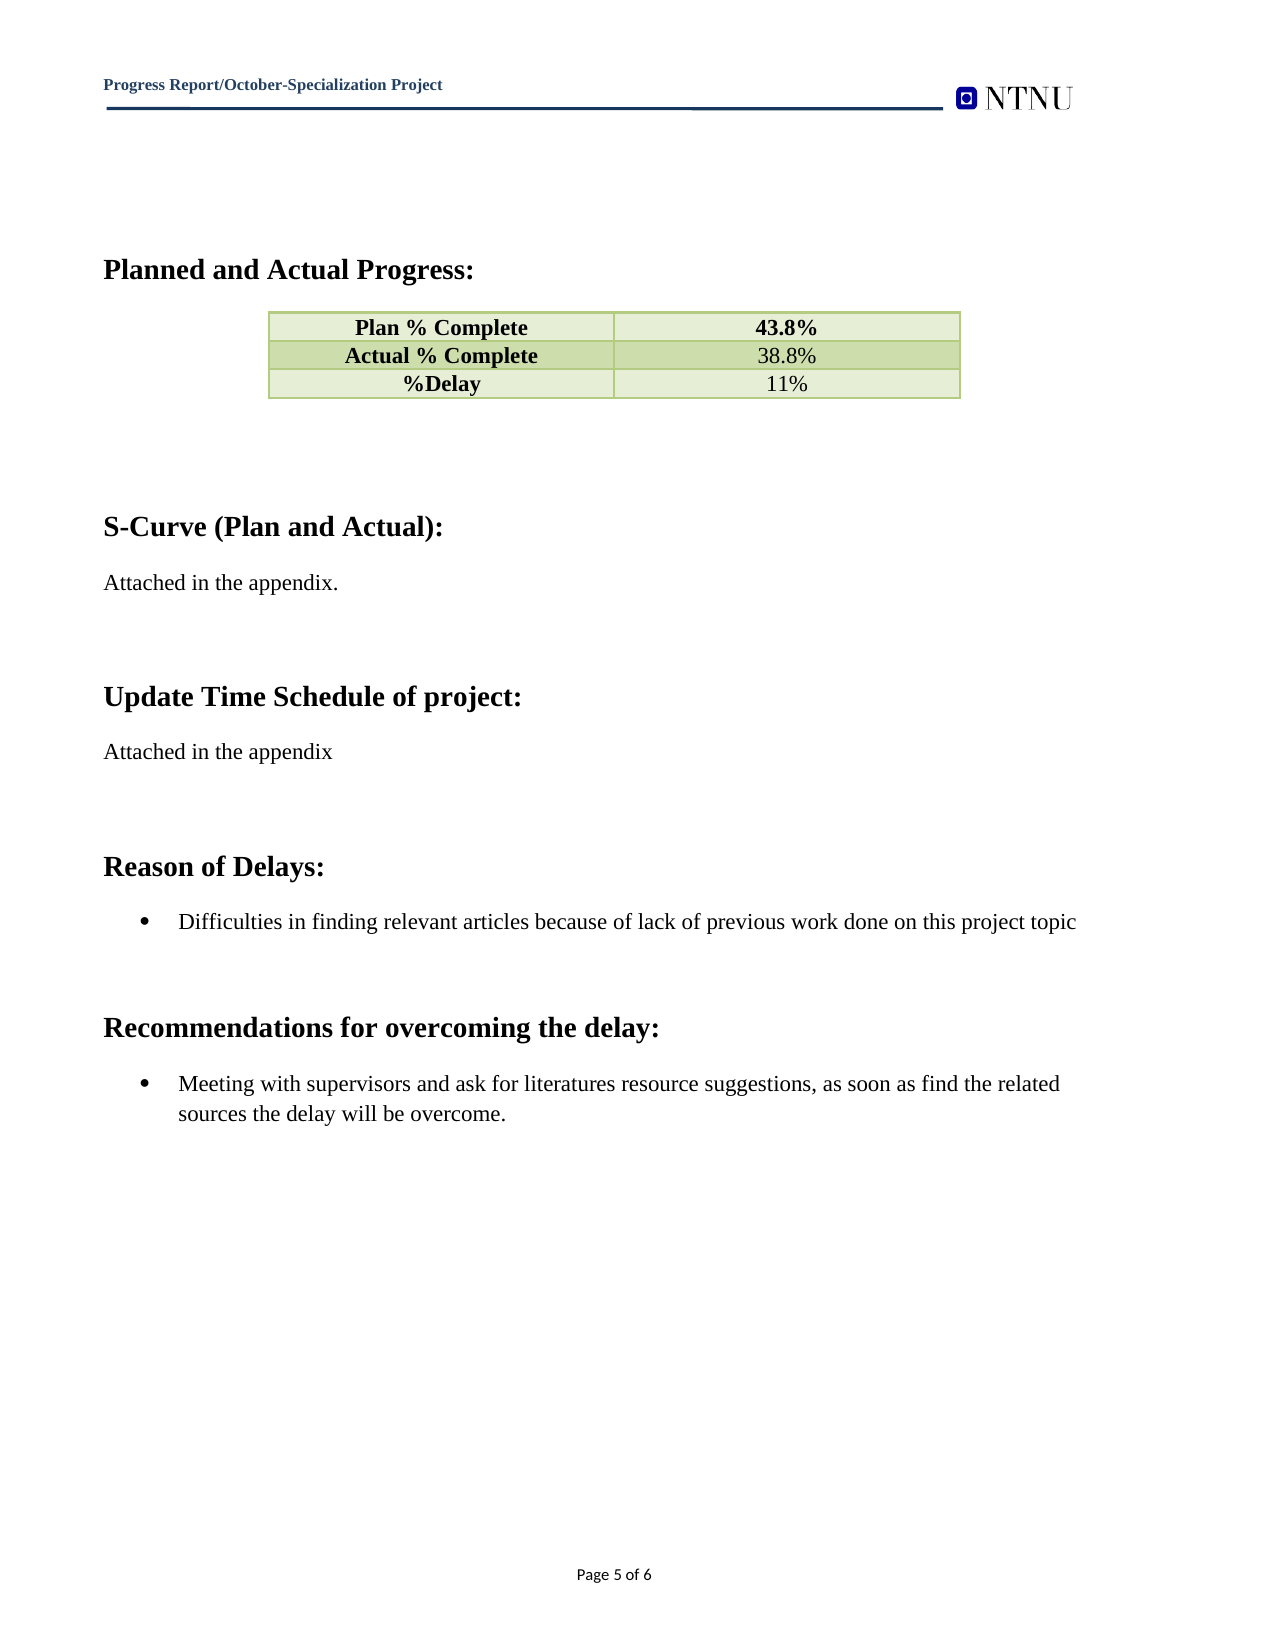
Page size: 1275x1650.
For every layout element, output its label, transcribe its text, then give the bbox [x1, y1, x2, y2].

text Attached in the appendix. [103, 569, 1125, 595]
text Reason of Delays: [103, 849, 1125, 882]
table_cell Actual % Complete [270, 342, 613, 368]
list Meeting with supervisors and ask for literatures resource suggestions, as soon as find the related sources the delay will be overcome. [141, 1070, 1125, 1126]
table_cell 11% [615, 370, 959, 397]
text Recommendations for overcoming the delay: [103, 1010, 1125, 1044]
table_header Plan % Complete [270, 314, 613, 340]
picture [951, 84, 1076, 110]
table_cell %Delay [270, 370, 613, 397]
text Planned and Actual Progress: [103, 252, 1125, 286]
text Update Time Schedule of project: [103, 679, 1125, 713]
list Difficulties in finding relevant articles because of lack of previous work done on this project topic [141, 908, 1125, 934]
text Attached in the appendix [103, 738, 1125, 765]
text S-Curve (Plan and Actual): [103, 509, 1125, 543]
table_cell 38.8% [615, 342, 959, 368]
table_header 43.8% [615, 314, 959, 340]
